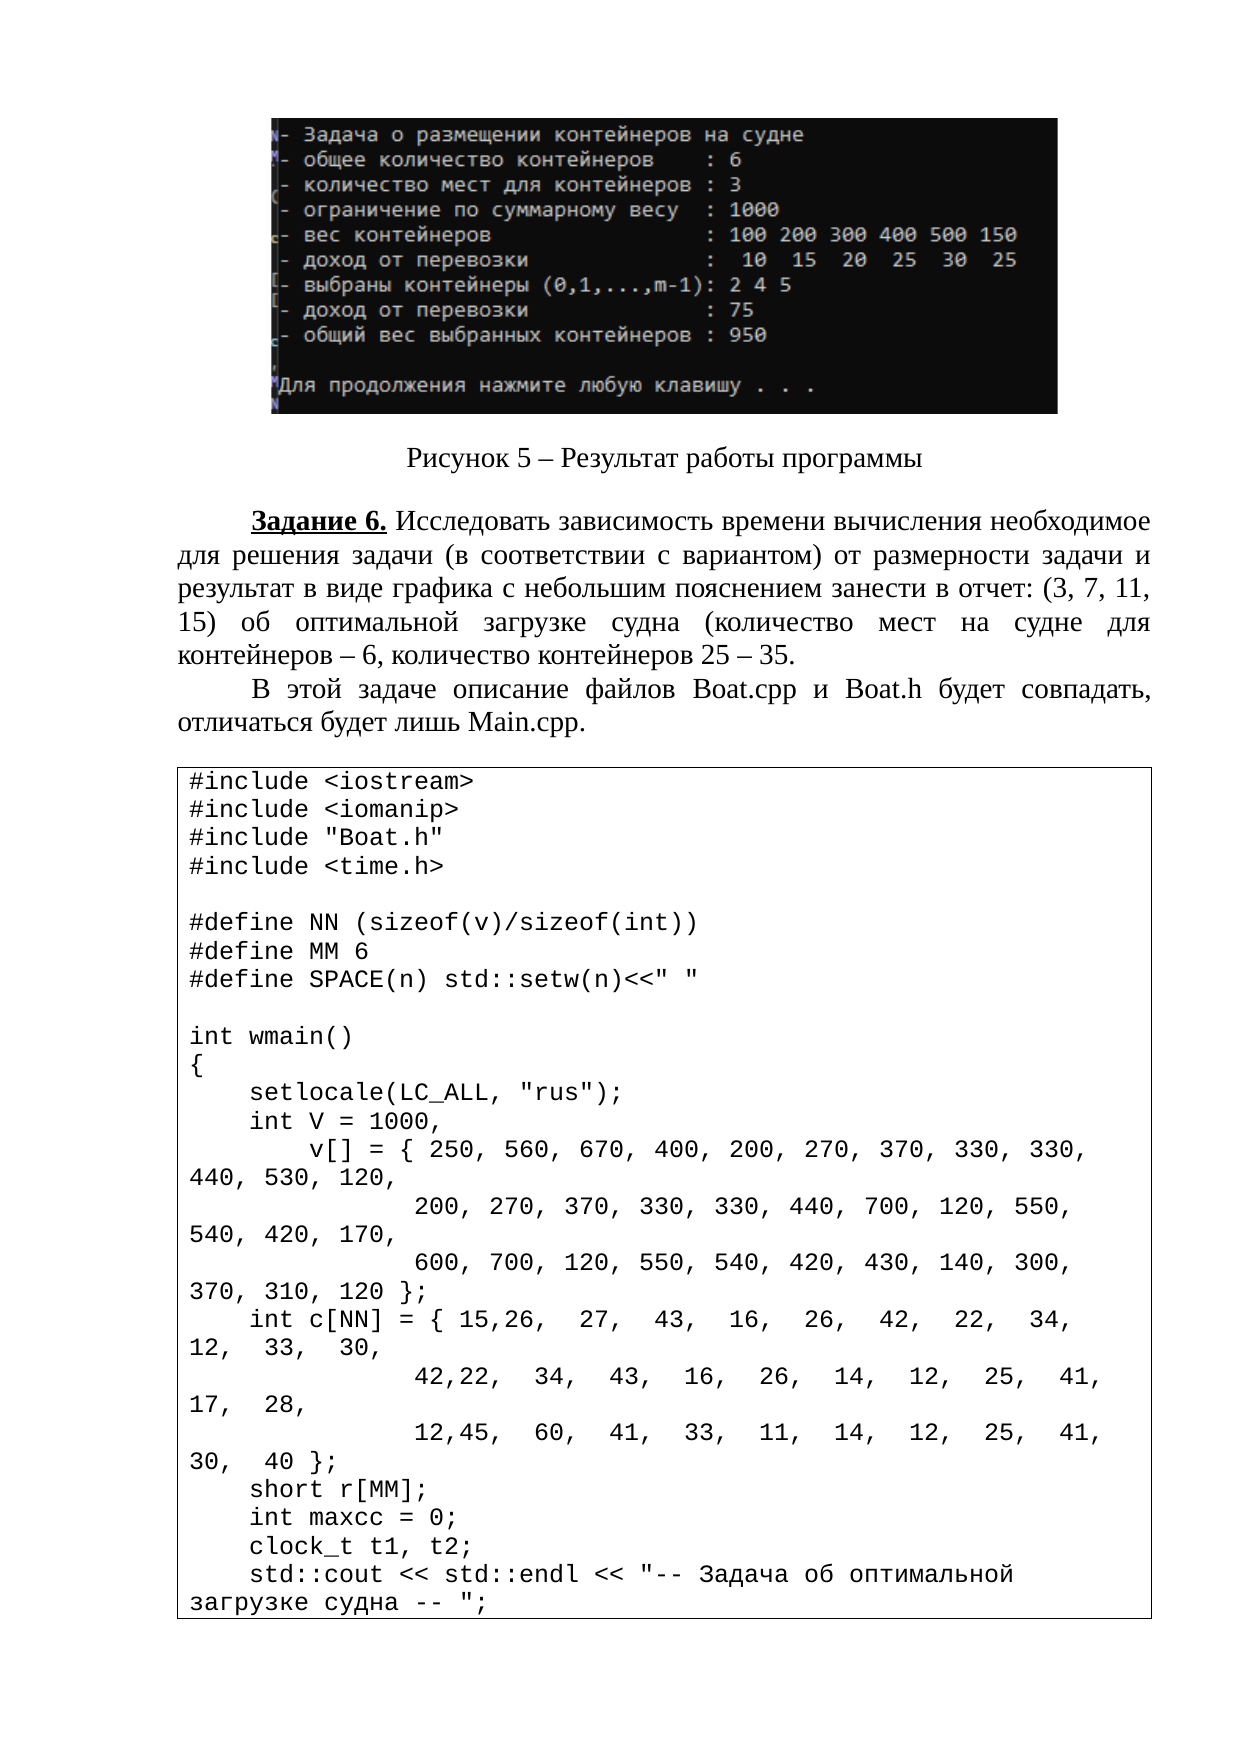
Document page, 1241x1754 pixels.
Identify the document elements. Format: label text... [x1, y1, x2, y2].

text Рисунок 5 – Результат работы программы [177, 441, 1152, 474]
text В этой задаче описание файлов Boat.cpp и Boat.h будет совпадать, отличаться будет лишь Main.cpp. [177, 671, 1152, 738]
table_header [178, 768, 1151, 1618]
text Задание 6. Исследовать зависимость времени вычисления необходимое для решения задачи (в соответствии с вариантом) от размерности задачи и результат в виде графика с небольшим пояснением занести в отчет: (3, 7, 11, 15) об оптимальной загрузке судна (количество мест на судне для контейнеров – 6, количество контейнеров 25 – 35. [177, 503, 1152, 671]
picture [271, 118, 1058, 414]
